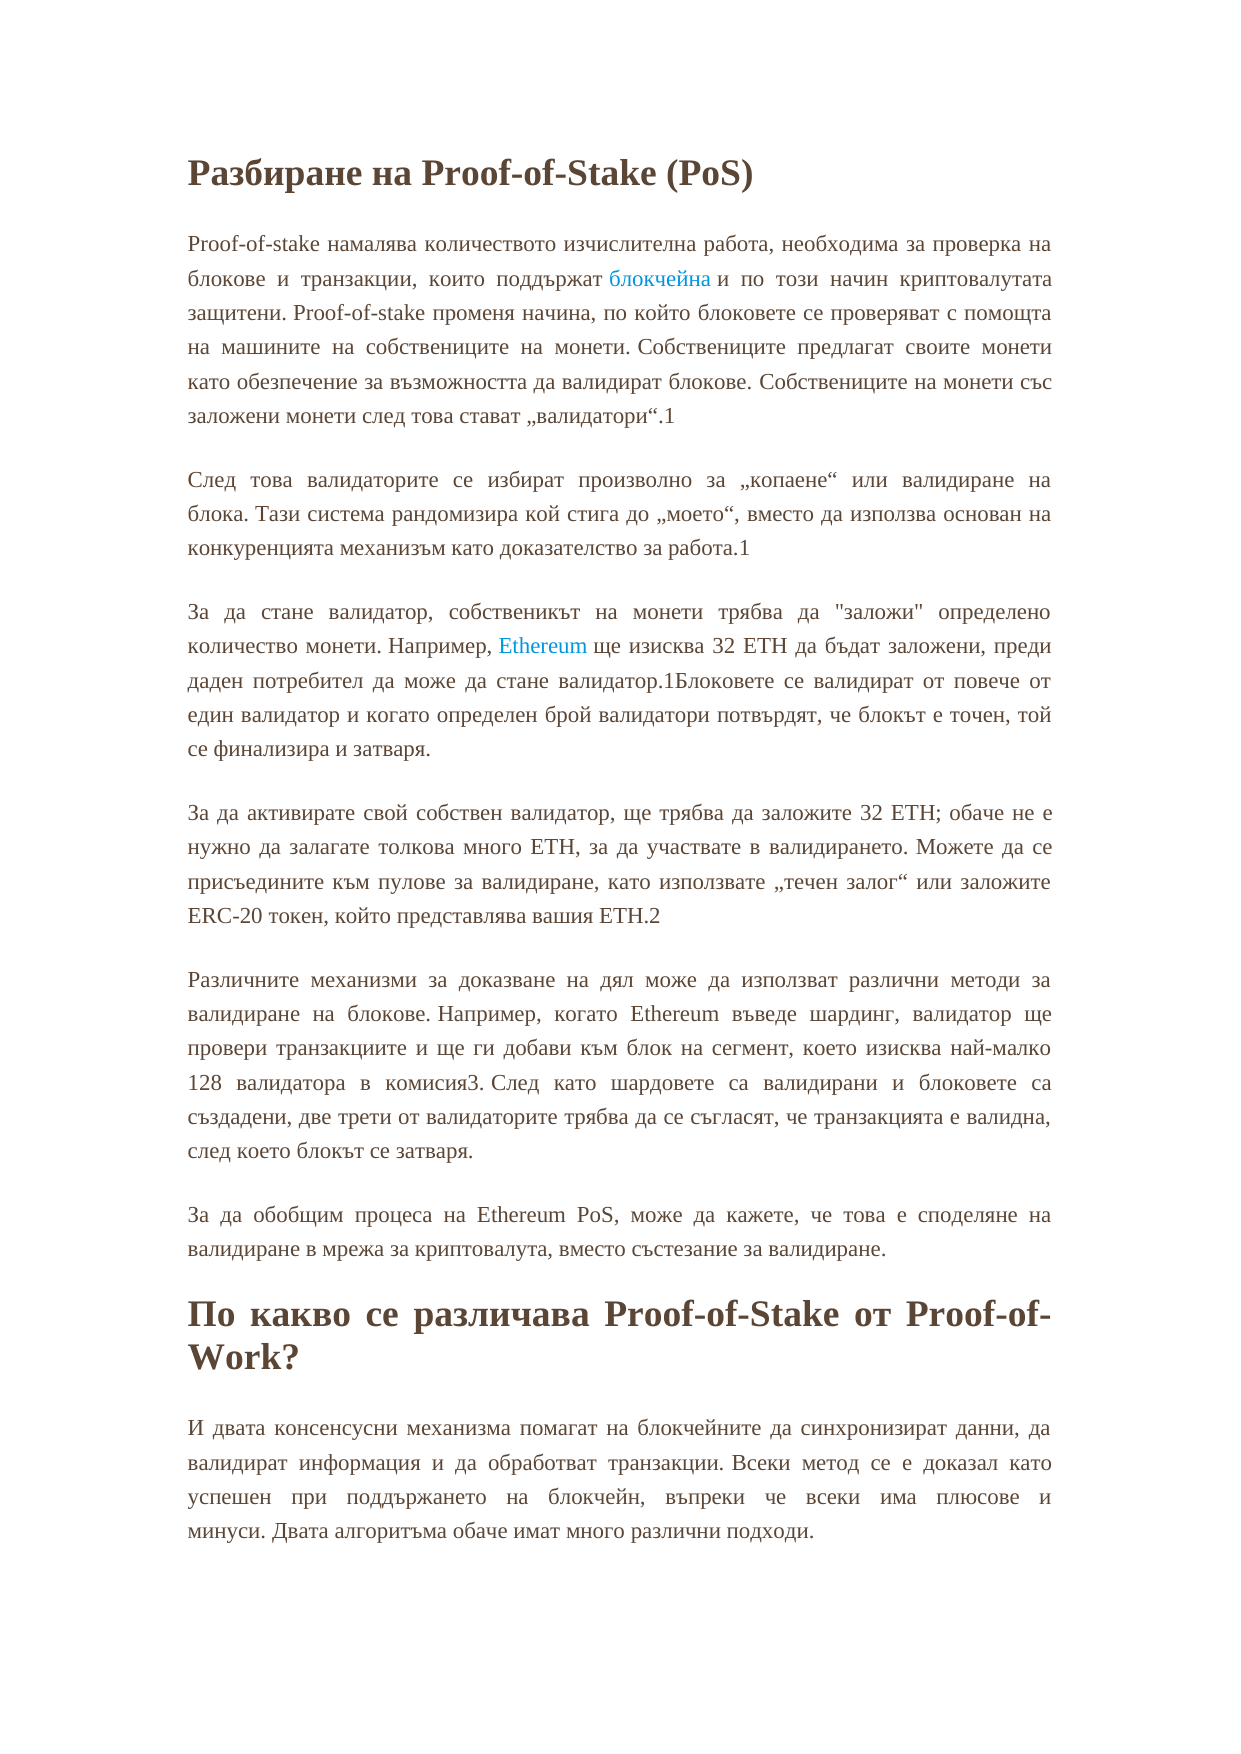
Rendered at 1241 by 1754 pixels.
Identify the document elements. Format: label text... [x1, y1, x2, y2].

text И двата консенсусни механизма помагат на блокчейните да синхронизират данни, да валидират информация и да обработват транзакции. Всеки метод се е доказал като успешен при поддържането на блокчейн, въпреки че всеки има плюсове и минуси. Двата алгоритъма обаче имат много различни подходи. [187, 1406, 1053, 1544]
text За да стане валидатор, собственикът на монети трябва да "заложи" определено количество монети. Например, Ethereum ще изисква 32 ETH да бъдат заложени, преди даден потребител да може да стане валидатор.1Блоковете се валидират от повече от един валидатор и когато определен брой валидатори потвърдят, че блокът е точен, той се финализира и затваря. [187, 590, 1053, 762]
text Proof-of-stake намалява количеството изчислителна работа, необходима за проверка на блокове и транзакции, които поддържат блокчейна и по този начин криптовалутата защитени. Proof-of-stake променя начина, по който блоковете се проверяват с помощта на машините на собствениците на монети. Собствениците предлагат своите монети като обезпечение за възможността да валидират блокове. Собствениците на монети със заложени монети след това стават „валидатори“.1 [187, 222, 1053, 428]
subtitle По какво се различава Proof-of-Stake от Proof-of-Work? [187, 1291, 1053, 1377]
text За да обобщим процеса на Ethereum PoS, може да кажете, че това е споделяне на валидиране в мрежа за криптовалута, вместо състезание за валидиране. [187, 1193, 1053, 1262]
text За да активирате свой собствен валидатор, ще трябва да заложите 32 ETH; обаче не е нужно да залагате толкова много ETH, за да участвате в валидирането. Можете да се присъедините към пулове за валидиране, като използвате „течен залог“ или заложите ERC-20 токен, който представлява вашия ETH.2 [187, 791, 1053, 928]
text След това валидаторите се избират произволно за „копаене“ или валидиране на блока. Тази система рандомизира кой стига до „моето“, вместо да използва основан на конкуренцията механизъм като доказателство за работа.1 [187, 458, 1053, 561]
subtitle Разбиране на Proof-of-Stake (PoS) [187, 150, 1053, 193]
text Различните механизми за доказване на дял може да използват различни методи за валидиране на блокове. Например, когато Ethereum въведе шардинг, валидатор ще провери транзакциите и ще ги добави към блок на сегмент, което изисква най-малко 128 валидатора в комисия3. След като шардовете са валидирани и блоковете са създадени, две трети от валидаторите трябва да се съгласят, че транзакцията е валидна, след което блокът се затваря. [187, 958, 1053, 1164]
